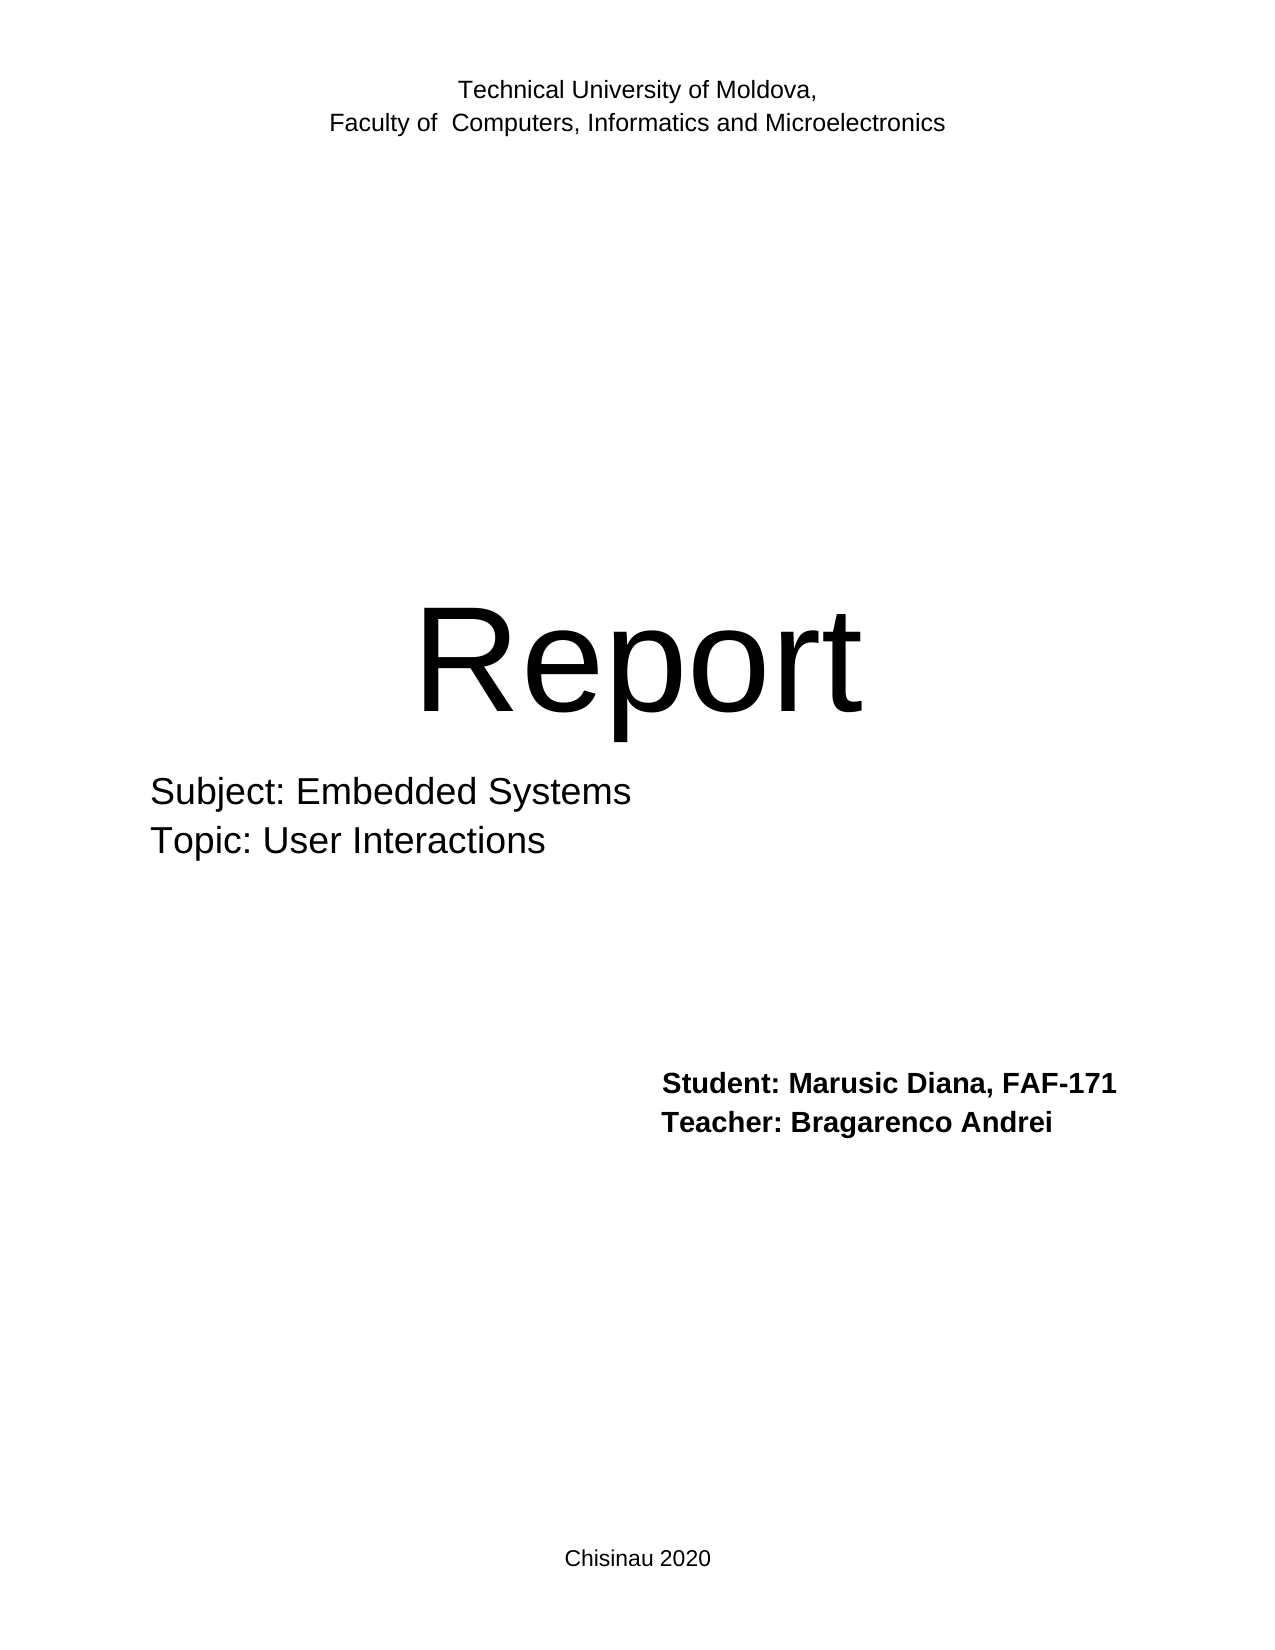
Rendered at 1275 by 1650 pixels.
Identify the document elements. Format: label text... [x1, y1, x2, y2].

text Student: Marusic Diana, FAF-171 [525, 1067, 1125, 1100]
text Report [150, 571, 1125, 743]
text Topic: User Interactions [150, 819, 1125, 862]
text Subject: Embedded Systems [150, 769, 1125, 812]
text Teacher: Bragarenco Andrei [450, 1105, 1125, 1139]
